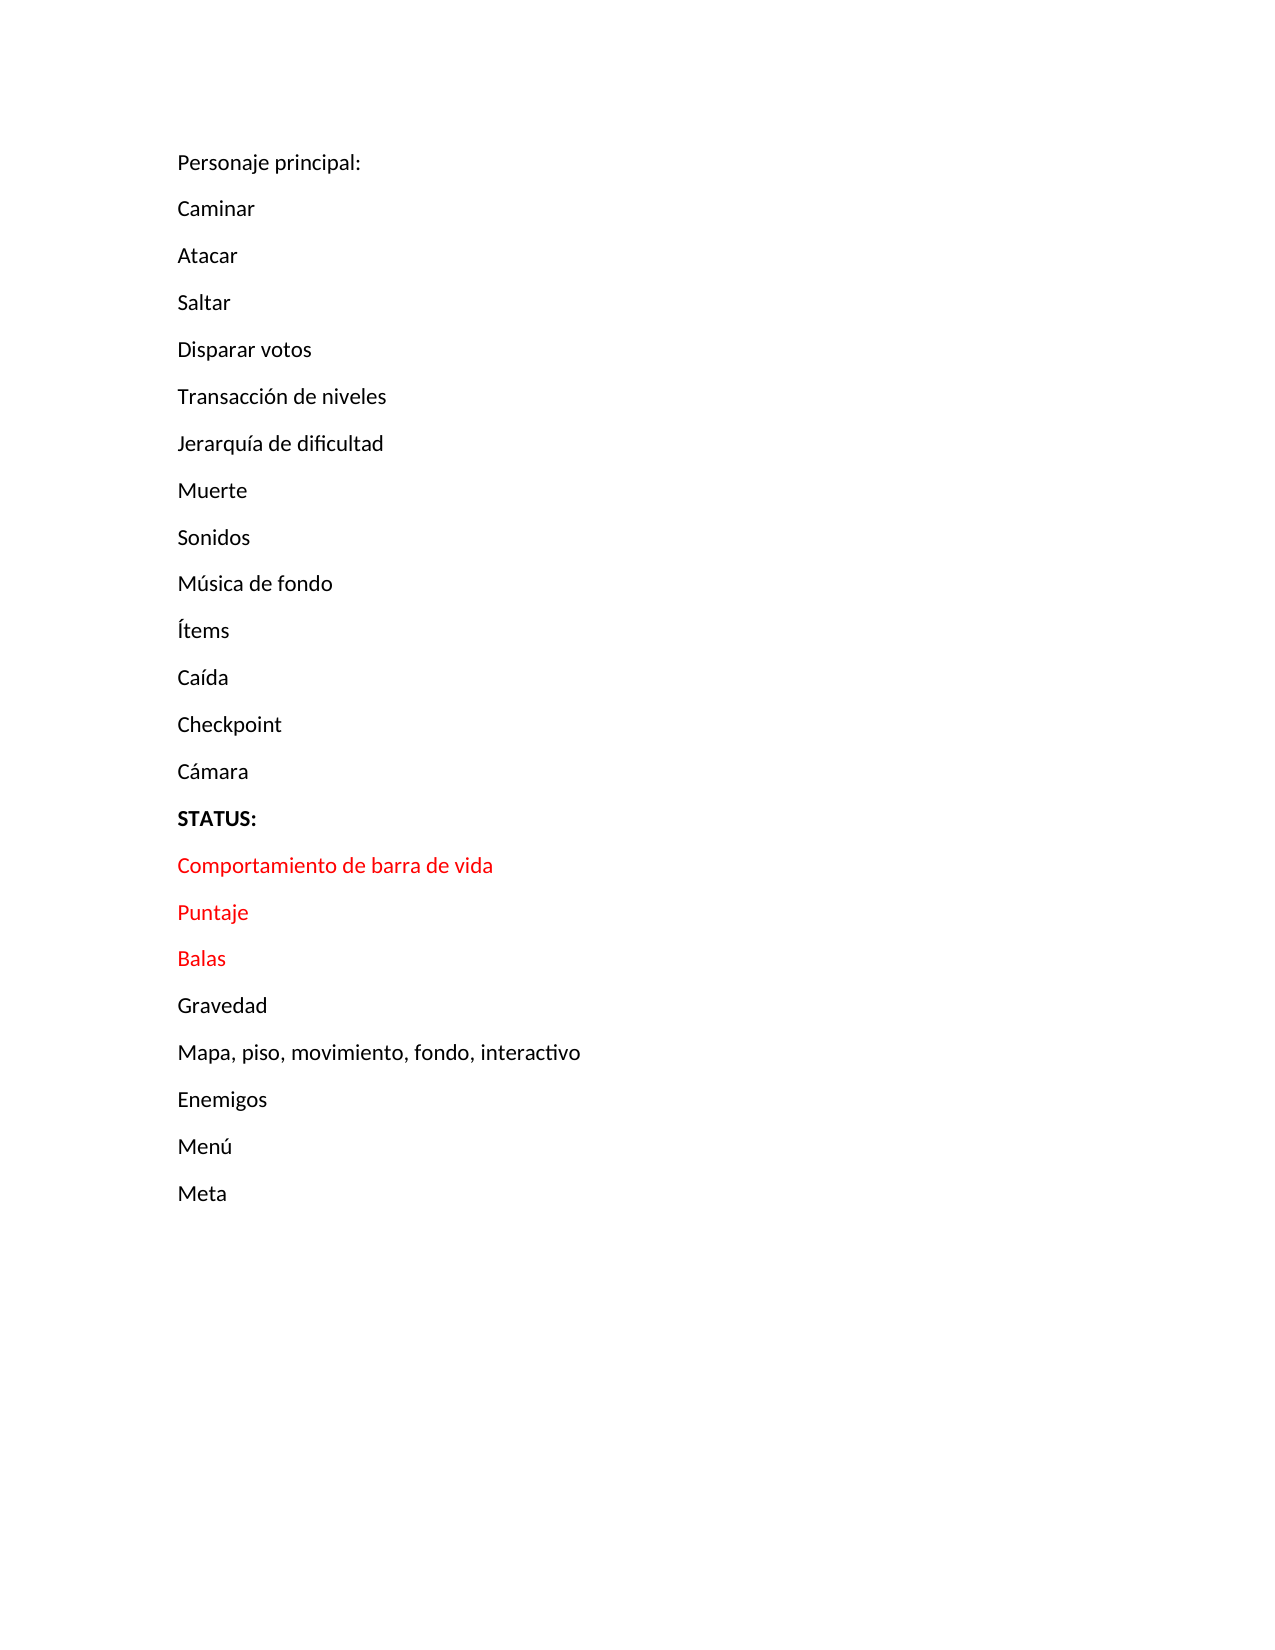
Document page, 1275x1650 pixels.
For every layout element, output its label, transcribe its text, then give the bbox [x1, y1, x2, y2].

text STATUS: [177, 804, 1098, 832]
text Comportamiento de barra de vida [177, 851, 1098, 879]
text Checkpoint [177, 710, 1098, 738]
text Saltar [177, 288, 1098, 316]
text Disparar votos [177, 335, 1098, 363]
text Ítems [177, 616, 1098, 644]
text Enemigos [177, 1085, 1098, 1113]
text Transacción de niveles [177, 382, 1098, 410]
text Menú [177, 1132, 1098, 1160]
text Mapa, piso, movimiento, fondo, interactivo [177, 1038, 1098, 1066]
text Cámara [177, 757, 1098, 785]
text Puntaje [177, 898, 1098, 926]
text Atacar [177, 241, 1098, 269]
text Gravedad [177, 991, 1098, 1019]
text Jerarquía de dificultad [177, 429, 1098, 457]
text Música de fondo [177, 569, 1098, 597]
text Muerte [177, 476, 1098, 504]
text Balas [177, 944, 1098, 972]
text Caída [177, 663, 1098, 691]
text Personaje principal: [177, 148, 1098, 176]
text Meta [177, 1179, 1098, 1207]
text Sonidos [177, 523, 1098, 551]
text Caminar [177, 194, 1098, 222]
